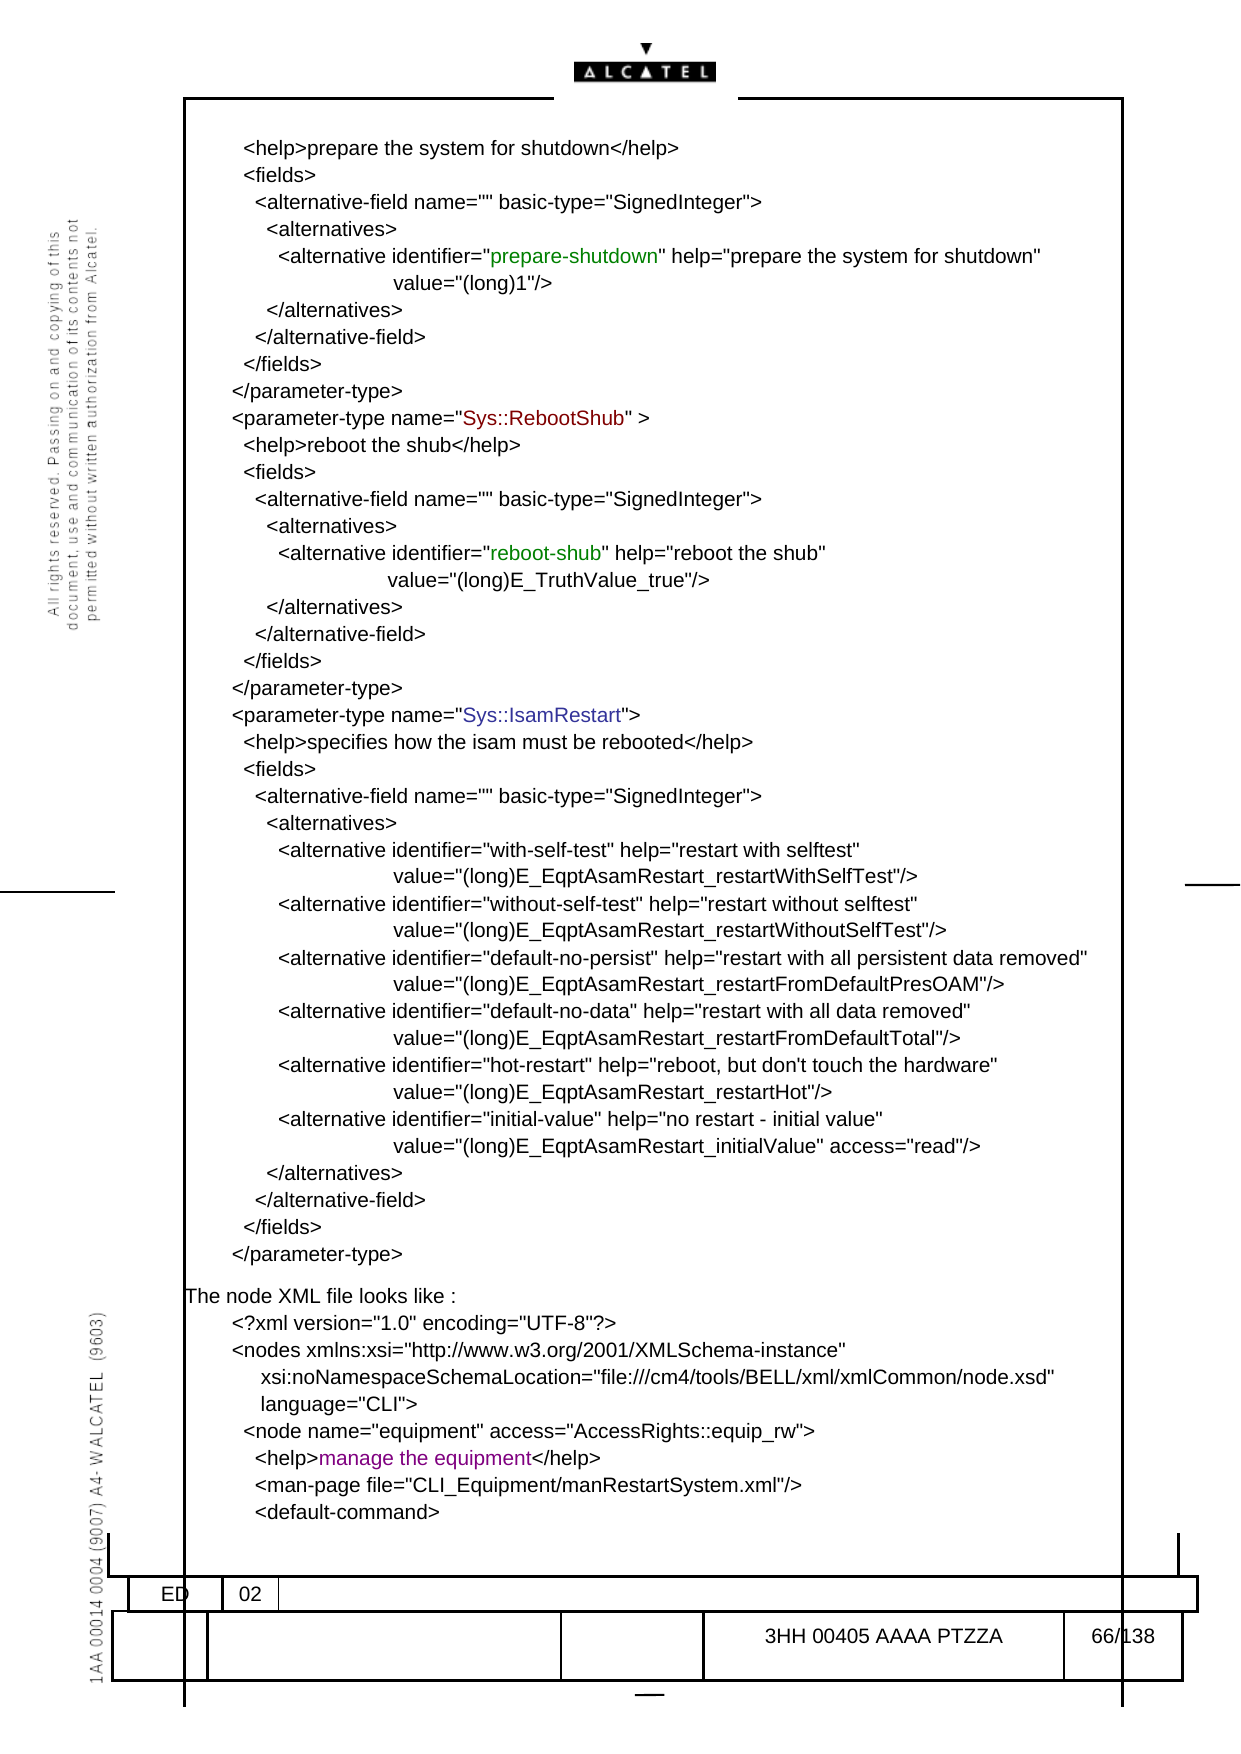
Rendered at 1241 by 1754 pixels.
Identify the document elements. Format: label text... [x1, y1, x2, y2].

text value="(long)E_EqptAsamRestart_restartWithoutSelfTest"/> [232, 915, 1122, 942]
text <alternatives> [232, 214, 1122, 241]
text </fields> [232, 1212, 1122, 1239]
text <node name="equipment" access="AccessRights::equip_rw"> [232, 1416, 1122, 1443]
text <alternative identifier="default-no-data" help="restart with all data removed" [232, 996, 1122, 1023]
text value="(long)E_TruthValue_true"/> [232, 564, 1122, 592]
text <fields> [232, 160, 1122, 187]
text </alternatives> [232, 1158, 1122, 1185]
text xsi:noNamespaceSchemaLocation="file:///cm4/tools/BELL/xml/xmlCommon/node.xsd" [232, 1362, 1122, 1389]
text </parameter-type> [232, 672, 1122, 699]
text <alternative identifier="hot-restart" help="reboot, but don't touch the hardware" [232, 1050, 1122, 1077]
text <help>specifies how the isam must be rebooted</help> [232, 726, 1122, 753]
text </alternative-field> [232, 322, 1122, 349]
text value="(long)E_EqptAsamRestart_initialValue" access="read"/> [232, 1131, 1122, 1158]
text <alternative-field name="" basic-type="SignedInteger"> [232, 780, 1122, 807]
text </alternative-field> [232, 1185, 1122, 1212]
text <parameter-type name="Sys::RebootShub" > [232, 403, 1122, 430]
text value="(long)E_EqptAsamRestart_restartWithSelfTest"/> [232, 861, 1122, 888]
text <alternative identifier="initial-value" help="no restart - initial value" [232, 1104, 1122, 1131]
text <alternative identifier="with-self-test" help="restart with selftest" [232, 834, 1122, 861]
text value="(long)E_EqptAsamRestart_restartFromDefaultTotal"/> [232, 1023, 1122, 1050]
text </parameter-type> [232, 376, 1122, 403]
text <help>prepare the system for shutdown</help> [232, 133, 1122, 160]
text value="(long)1"/> [232, 268, 1122, 295]
text <help>reboot the shub</help> [232, 430, 1122, 457]
text <alternative identifier="default-no-persist" help="restart with all persistent data removed" [232, 942, 1122, 969]
text </alternatives> [232, 592, 1122, 618]
text <alternative identifier="prepare-shutdown" help="prepare the system for shutdown" [232, 241, 1122, 268]
text </alternative-field> [232, 618, 1122, 646]
text <nodes xmlns:xsi="http://www.w3.org/2001/XMLSchema-instance" [232, 1335, 1122, 1362]
text <parameter-type name="Sys::IsamRestart"> [232, 699, 1122, 726]
text <?xml version="1.0" encoding="UTF-8"?> [232, 1308, 1122, 1335]
text <alternative-field name="" basic-type="SignedInteger"> [232, 187, 1122, 214]
text <alternative identifier="reboot-shub" help="reboot the shub" [232, 538, 1122, 564]
text <default-command> [232, 1497, 1122, 1524]
text value="(long)E_EqptAsamRestart_restartFromDefaultPresOAM"/> [232, 969, 1122, 996]
text </alternatives> [232, 295, 1122, 322]
text The node XML file looks like : [184, 1281, 1122, 1308]
text <alternative identifier="without-self-test" help="restart without selftest" [232, 888, 1122, 915]
text <help>manage the equipment</help> [232, 1443, 1122, 1470]
text <alternative-field name="" basic-type="SignedInteger"> [232, 484, 1122, 511]
text </parameter-type> [232, 1239, 1122, 1266]
text <fields> [232, 457, 1122, 484]
text <alternatives> [232, 807, 1122, 834]
text <man-page file="CLI_Equipment/manRestartSystem.xml"/> [232, 1470, 1122, 1497]
text language="CLI"> [232, 1389, 1122, 1416]
text <alternatives> [232, 511, 1122, 538]
text <fields> [232, 753, 1122, 780]
text </fields> [232, 646, 1122, 672]
text </fields> [232, 349, 1122, 376]
text value="(long)E_EqptAsamRestart_restartHot"/> [232, 1077, 1122, 1104]
